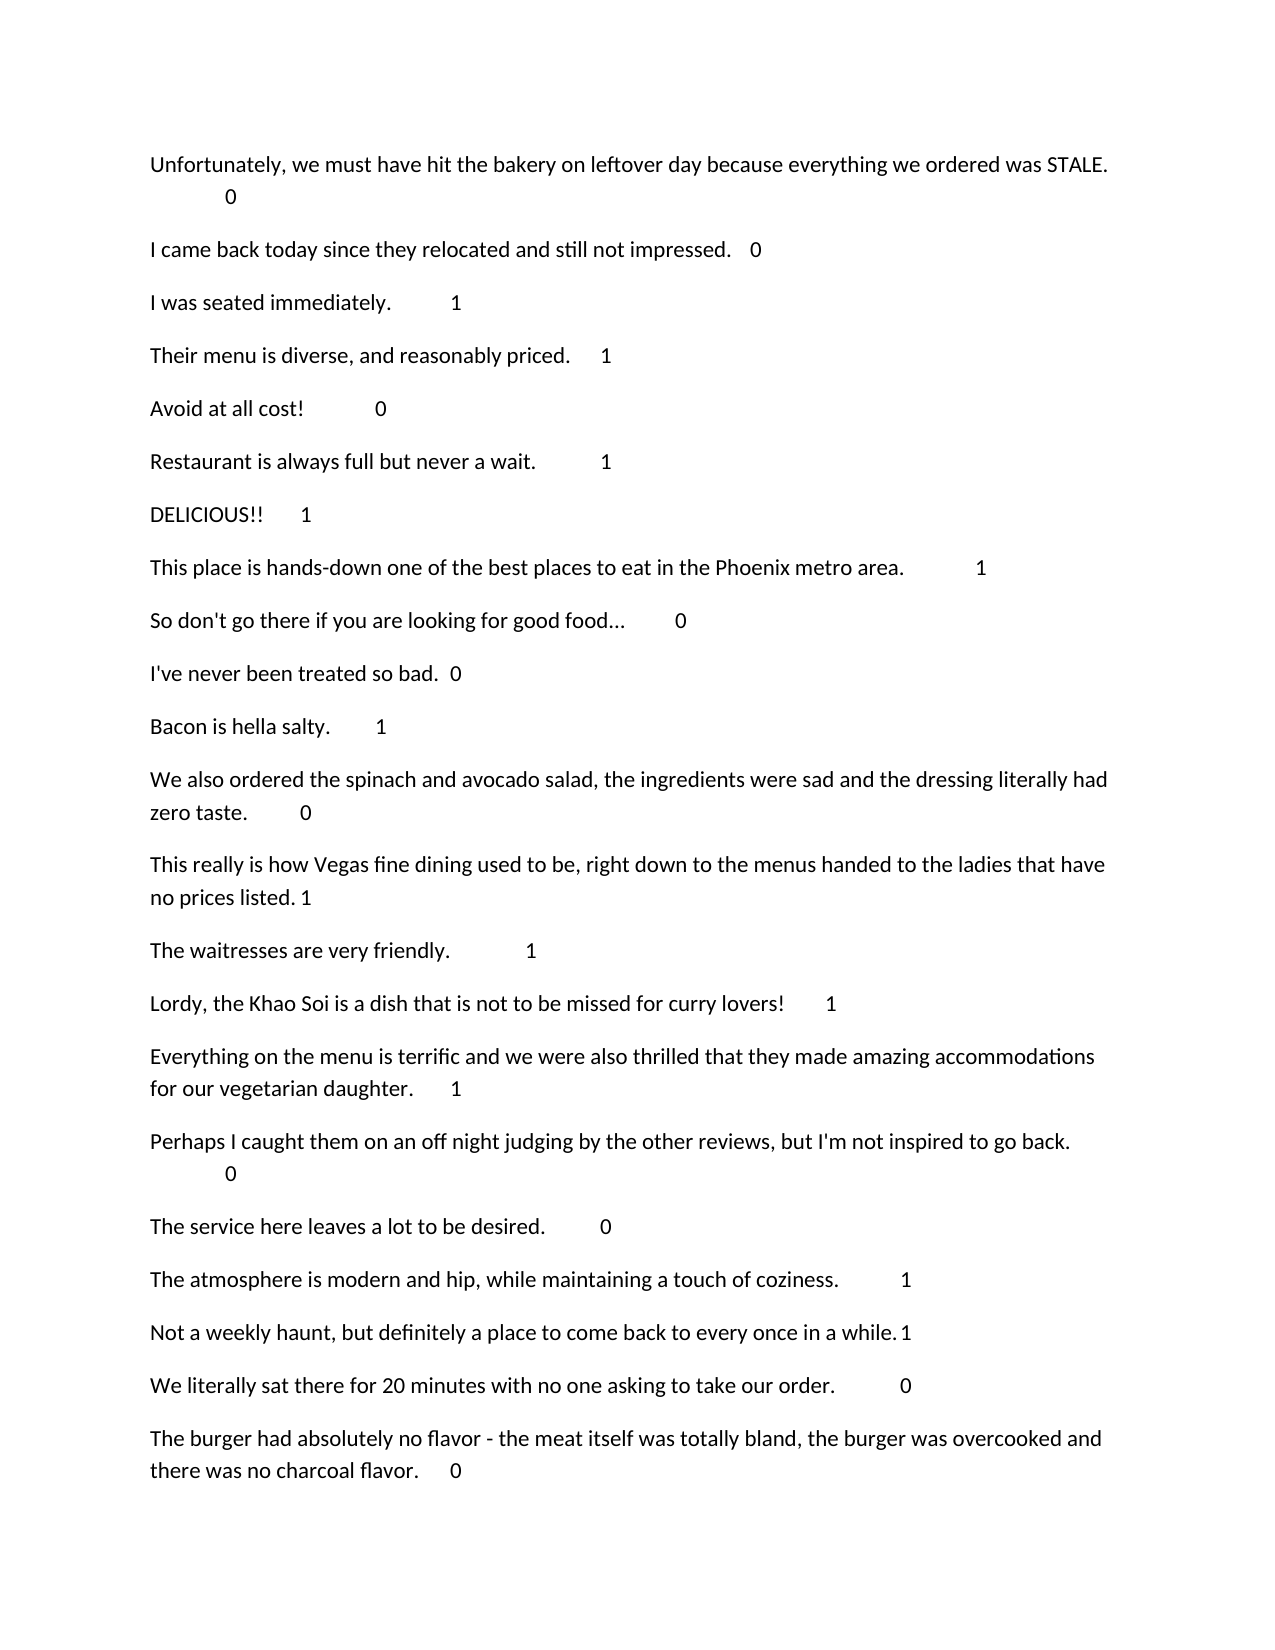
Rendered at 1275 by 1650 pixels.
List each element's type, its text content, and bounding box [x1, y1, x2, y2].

text The atmosphere is modern and hip, while maintaining a touch of coziness. 1 [150, 1265, 1125, 1293]
text The service here leaves a lot to be desired. 0 [150, 1212, 1125, 1240]
text I've never been treated so bad. 0 [150, 659, 1125, 687]
text Avoid at all cost! 0 [150, 394, 1125, 422]
text Perhaps I caught them on an off night judging by the other reviews, but I'm not inspired to go back. 0 [150, 1127, 1125, 1187]
text This really is how Vegas fine dining used to be, right down to the menus handed to the ladies that have no prices listed. 1 [150, 851, 1125, 911]
text Restaurant is always full but never a wait. 1 [150, 447, 1125, 475]
text Their menu is diverse, and reasonably priced. 1 [150, 341, 1125, 369]
text This place is hands-down one of the best places to eat in the Phoenix metro area. 1 [150, 553, 1125, 581]
text I was seated immediately. 1 [150, 288, 1125, 316]
text We also ordered the spinach and avocado salad, the ingredients were sad and the dressing literally had zero taste. 0 [150, 765, 1125, 826]
text Not a weekly haunt, but definitely a place to come back to every once in a while. 1 [150, 1318, 1125, 1346]
text DELICIOUS!! 1 [150, 500, 1125, 528]
text We literally sat there for 20 minutes with no one asking to take our order. 0 [150, 1371, 1125, 1399]
text Everything on the menu is terrific and we were also thrilled that they made amazing accommodations for our vegetarian daughter. 1 [150, 1042, 1125, 1102]
text The burger had absolutely no flavor - the meat itself was totally bland, the burger was overcooked and there was no charcoal flavor. 0 [150, 1424, 1125, 1484]
text So don't go there if you are looking for good food... 0 [150, 606, 1125, 634]
text Lordy, the Khao Soi is a dish that is not to be missed for curry lovers! 1 [150, 989, 1125, 1017]
text Bacon is hella salty. 1 [150, 712, 1125, 740]
text The waitresses are very friendly. 1 [150, 936, 1125, 964]
text Unfortunately, we must have hit the bakery on leftover day because everything we ordered was STALE. 0 [150, 150, 1125, 210]
text I came back today since they relocated and still not impressed. 0 [150, 235, 1125, 263]
